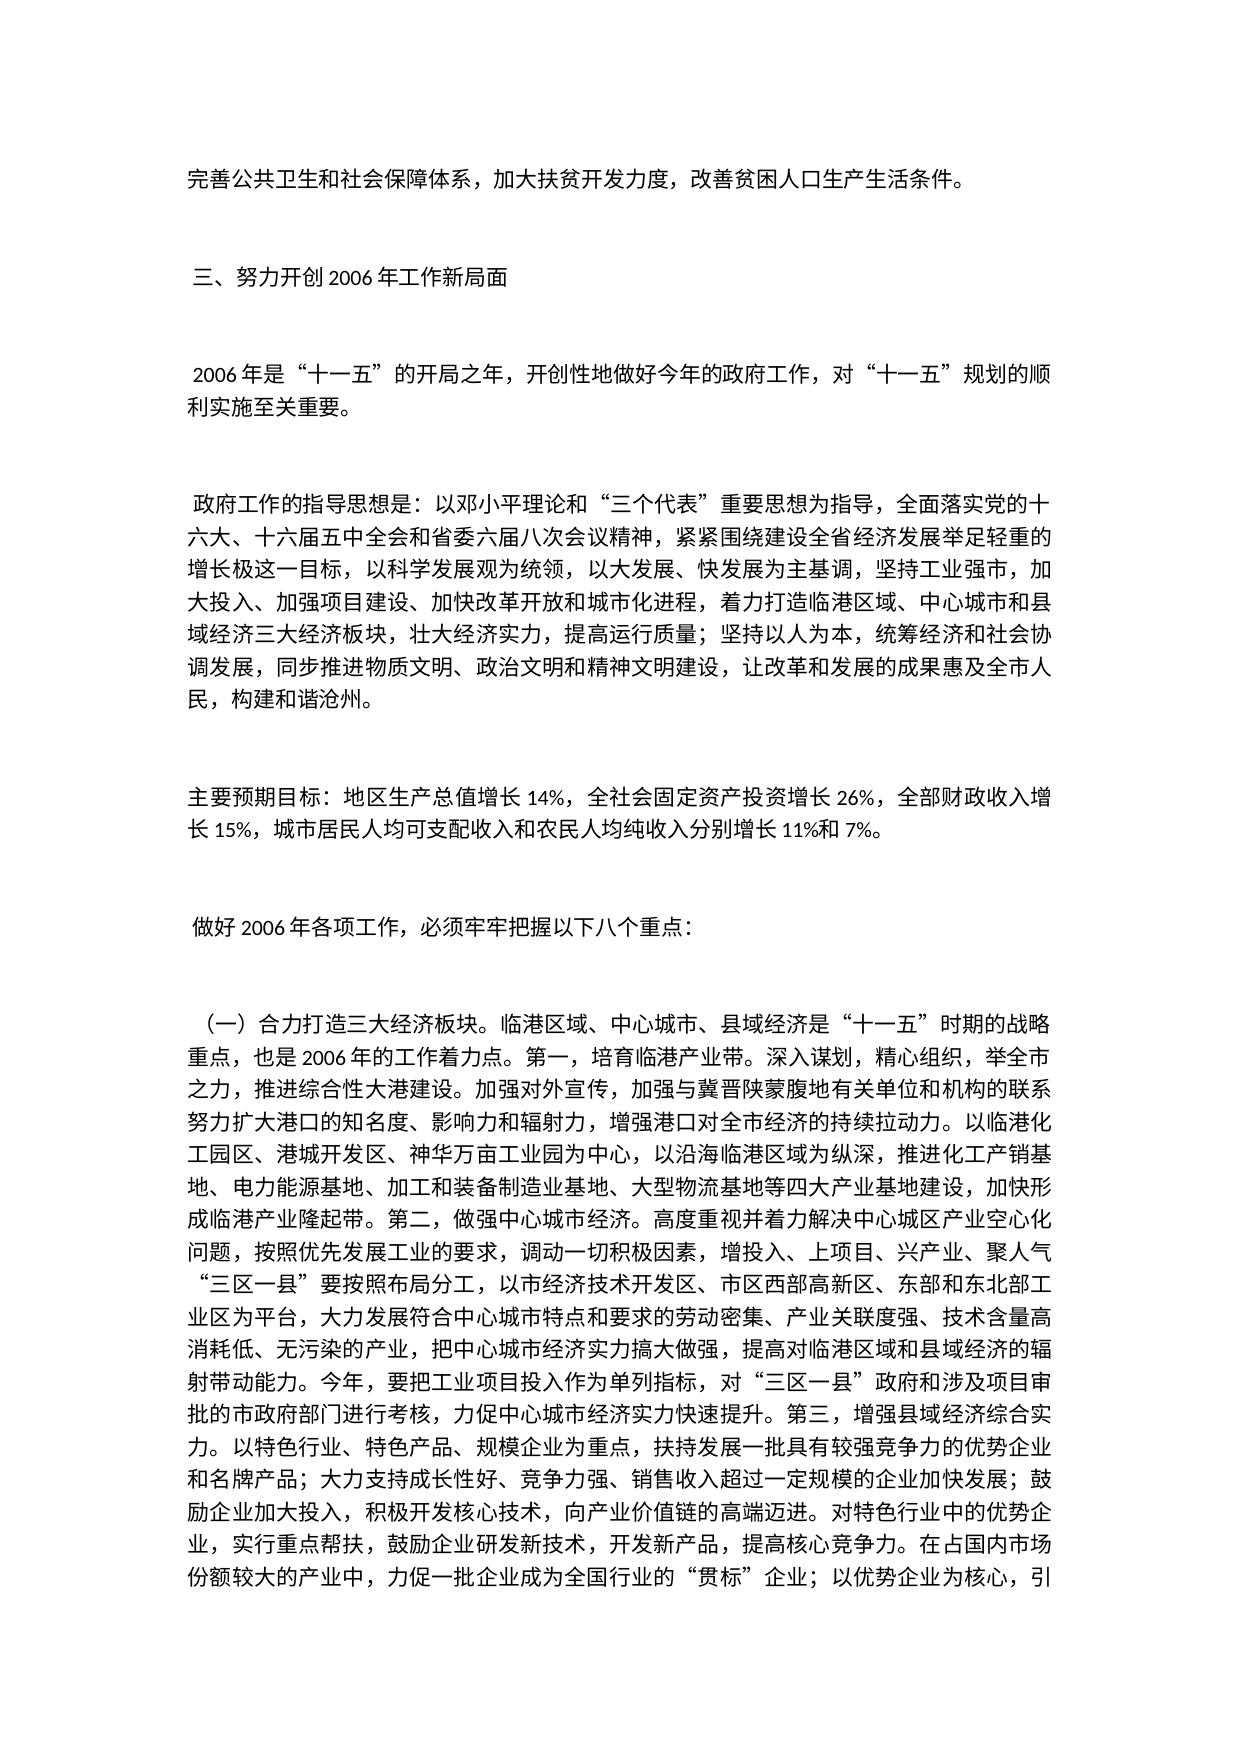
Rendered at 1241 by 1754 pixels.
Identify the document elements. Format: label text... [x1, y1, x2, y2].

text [187, 1007, 1053, 1592]
text 政府工作的指导思想是：以邓小平理论和“三个代表”重要思想为指导，全面落实党的十六大、十六届五中全会和省委六届八次会议精神，紧紧围绕建设全省经济发展举足轻重的增长极这一目标，以科学发展观为统领，以大发展、快发展为主基调，坚持工业强市，加大投入、加强项目建设、加快改革开放和城市化进程，着力打造临港区域、中心城市和县域经济三大经济板块，壮大经济实力，提高运行质量；坚持以人为本，统筹经济和社会协调发展，同步推进物质文明、政治文明和精神文明建设，让改革和发展的成果惠及全市人民，构建和谐沧州。 [187, 487, 1053, 714]
text 2006年是“十一五”的开局之年，开创性地做好今年的政府工作，对“十一五”规划的顺利实施至关重要。 [187, 357, 1053, 422]
text 主要预期目标：地区生产总值增长14%，全社会固定资产投资增长26%，全部财政收入增长15%，城市居民人均可支配收入和农民人均纯收入分别增长11%和7%。 [187, 779, 1053, 844]
text 三、努力开创2006年工作新局面 [187, 259, 1053, 292]
text 做好2006年各项工作，必须牢牢把握以下八个重点： [187, 909, 1053, 942]
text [187, 162, 1053, 194]
